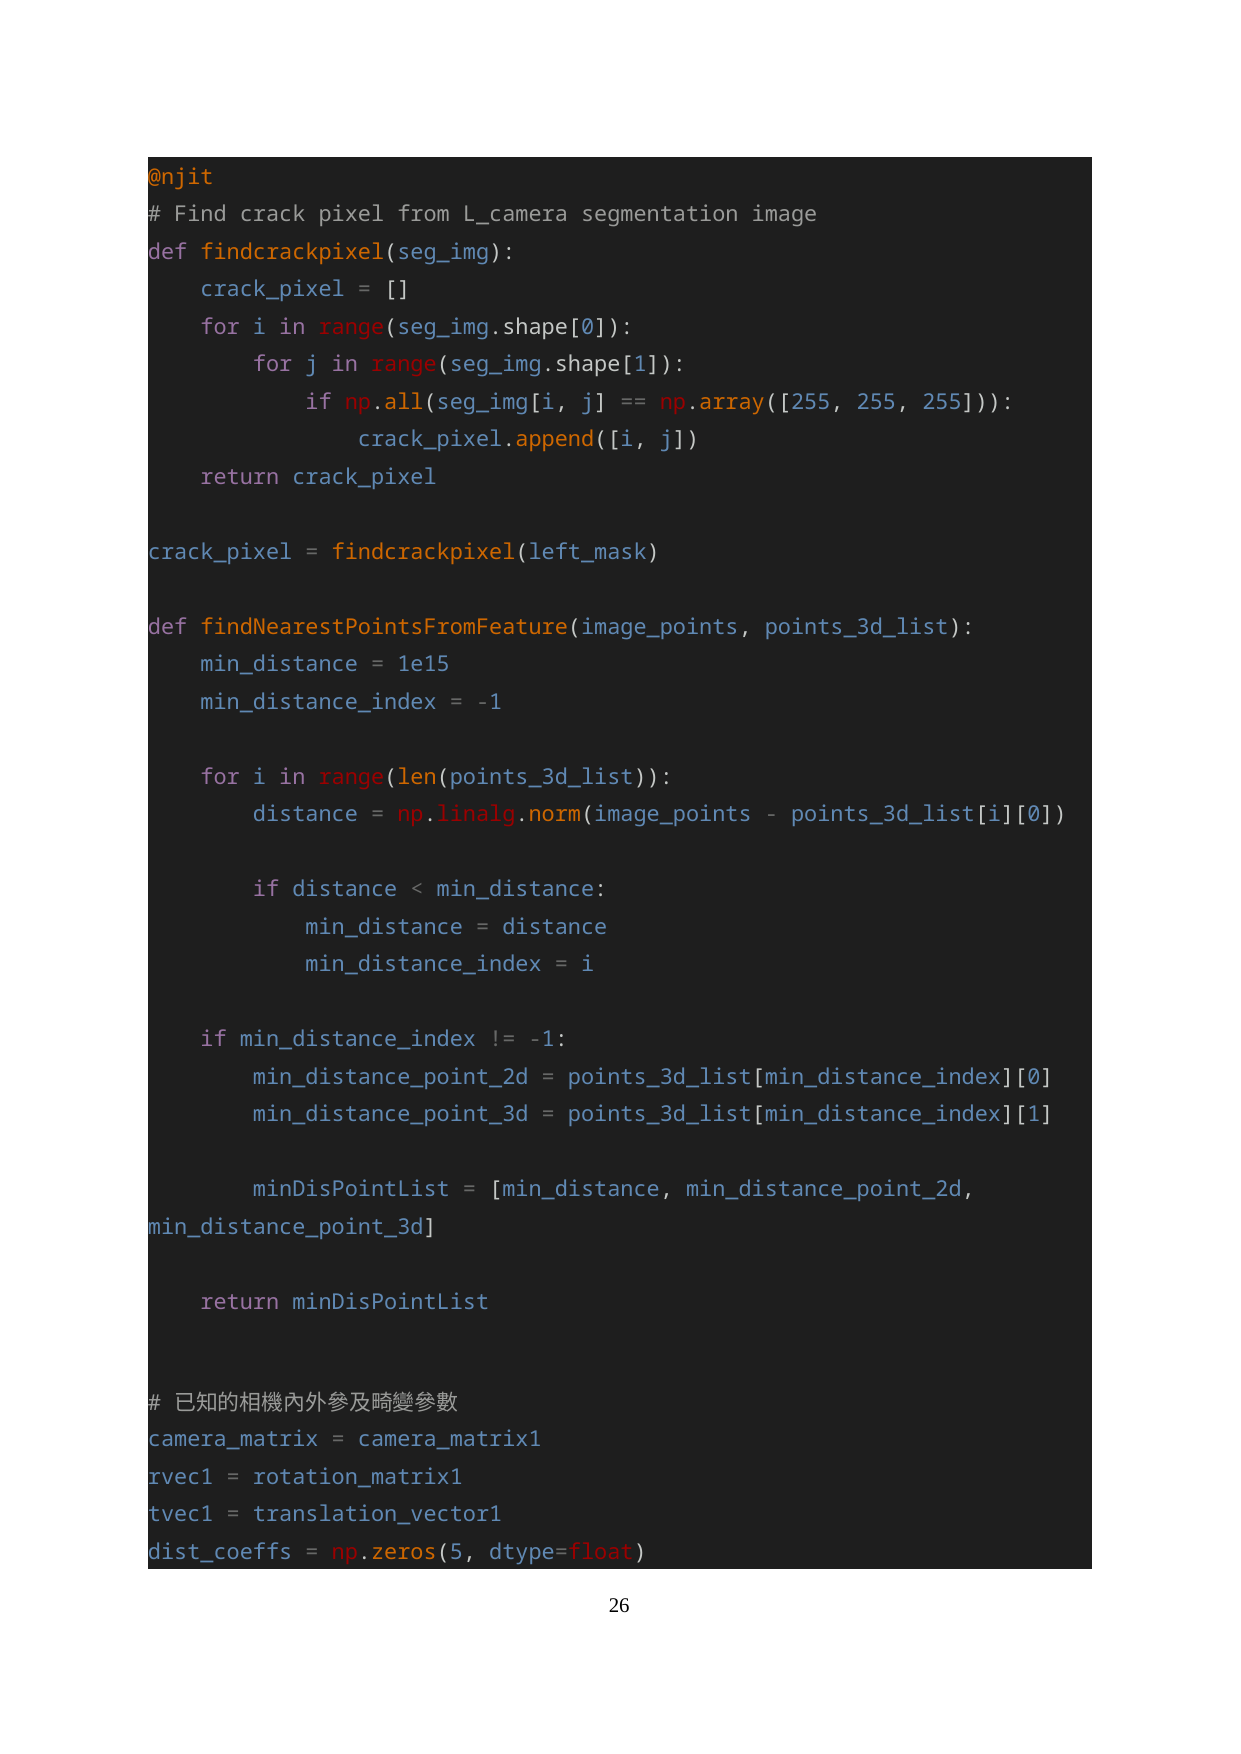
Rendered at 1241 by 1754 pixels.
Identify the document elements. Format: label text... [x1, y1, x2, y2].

text return minDisPointList [148, 1282, 1092, 1319]
text min_distance = 1e15 [148, 644, 1092, 682]
text tvec1 = translation_vector1 [148, 1494, 1092, 1532]
text def findcrackpixel(seg_img): [148, 232, 1092, 269]
text return crack_pixel [148, 457, 1092, 494]
text def findNearestPointsFromFeature(image_points, points_3d_list): [148, 607, 1092, 644]
text if np.all(seg_img[i, j] == np.array([255, 255, 255])): [148, 382, 1092, 419]
text crack_pixel = [] [148, 269, 1092, 307]
text crack_pixel.append([i, j]) [148, 419, 1092, 457]
text camera_matrix = camera_matrix1 [148, 1419, 1092, 1457]
text for j in range(seg_img.shape[1]): [148, 344, 1092, 382]
text minDisPointList = [min_distance, min_distance_point_2d, min_distance_point_3d] [148, 1169, 1092, 1244]
text if distance < min_distance: [148, 869, 1092, 907]
text distance = np.linalg.norm(image_points - points_3d_list[i][0]) [148, 794, 1092, 832]
text for i in range(seg_img.shape[0]): [148, 307, 1092, 344]
text dist_coeffs = np.zeros(5, dtype=float) [148, 1532, 1092, 1569]
text for i in range(len(points_3d_list)): [148, 757, 1092, 794]
text if min_distance_index != -1: [148, 1019, 1092, 1057]
text # Find crack pixel from L_camera segmentation image [148, 194, 1092, 232]
text min_distance_index = i [148, 944, 1092, 982]
text min_distance = distance [148, 907, 1092, 944]
text rvec1 = rotation_matrix1 [148, 1457, 1092, 1494]
text min_distance_point_3d = points_3d_list[min_distance_index][1] [148, 1094, 1092, 1132]
text @njit [148, 157, 1092, 194]
text min_distance_index = -1 [148, 682, 1092, 719]
text min_distance_point_2d = points_3d_list[min_distance_index][0] [148, 1057, 1092, 1094]
text crack_pixel = findcrackpixel(left_mask) [148, 532, 1092, 569]
text # 已知的相機內外參及畸變參數 [148, 1382, 1092, 1419]
